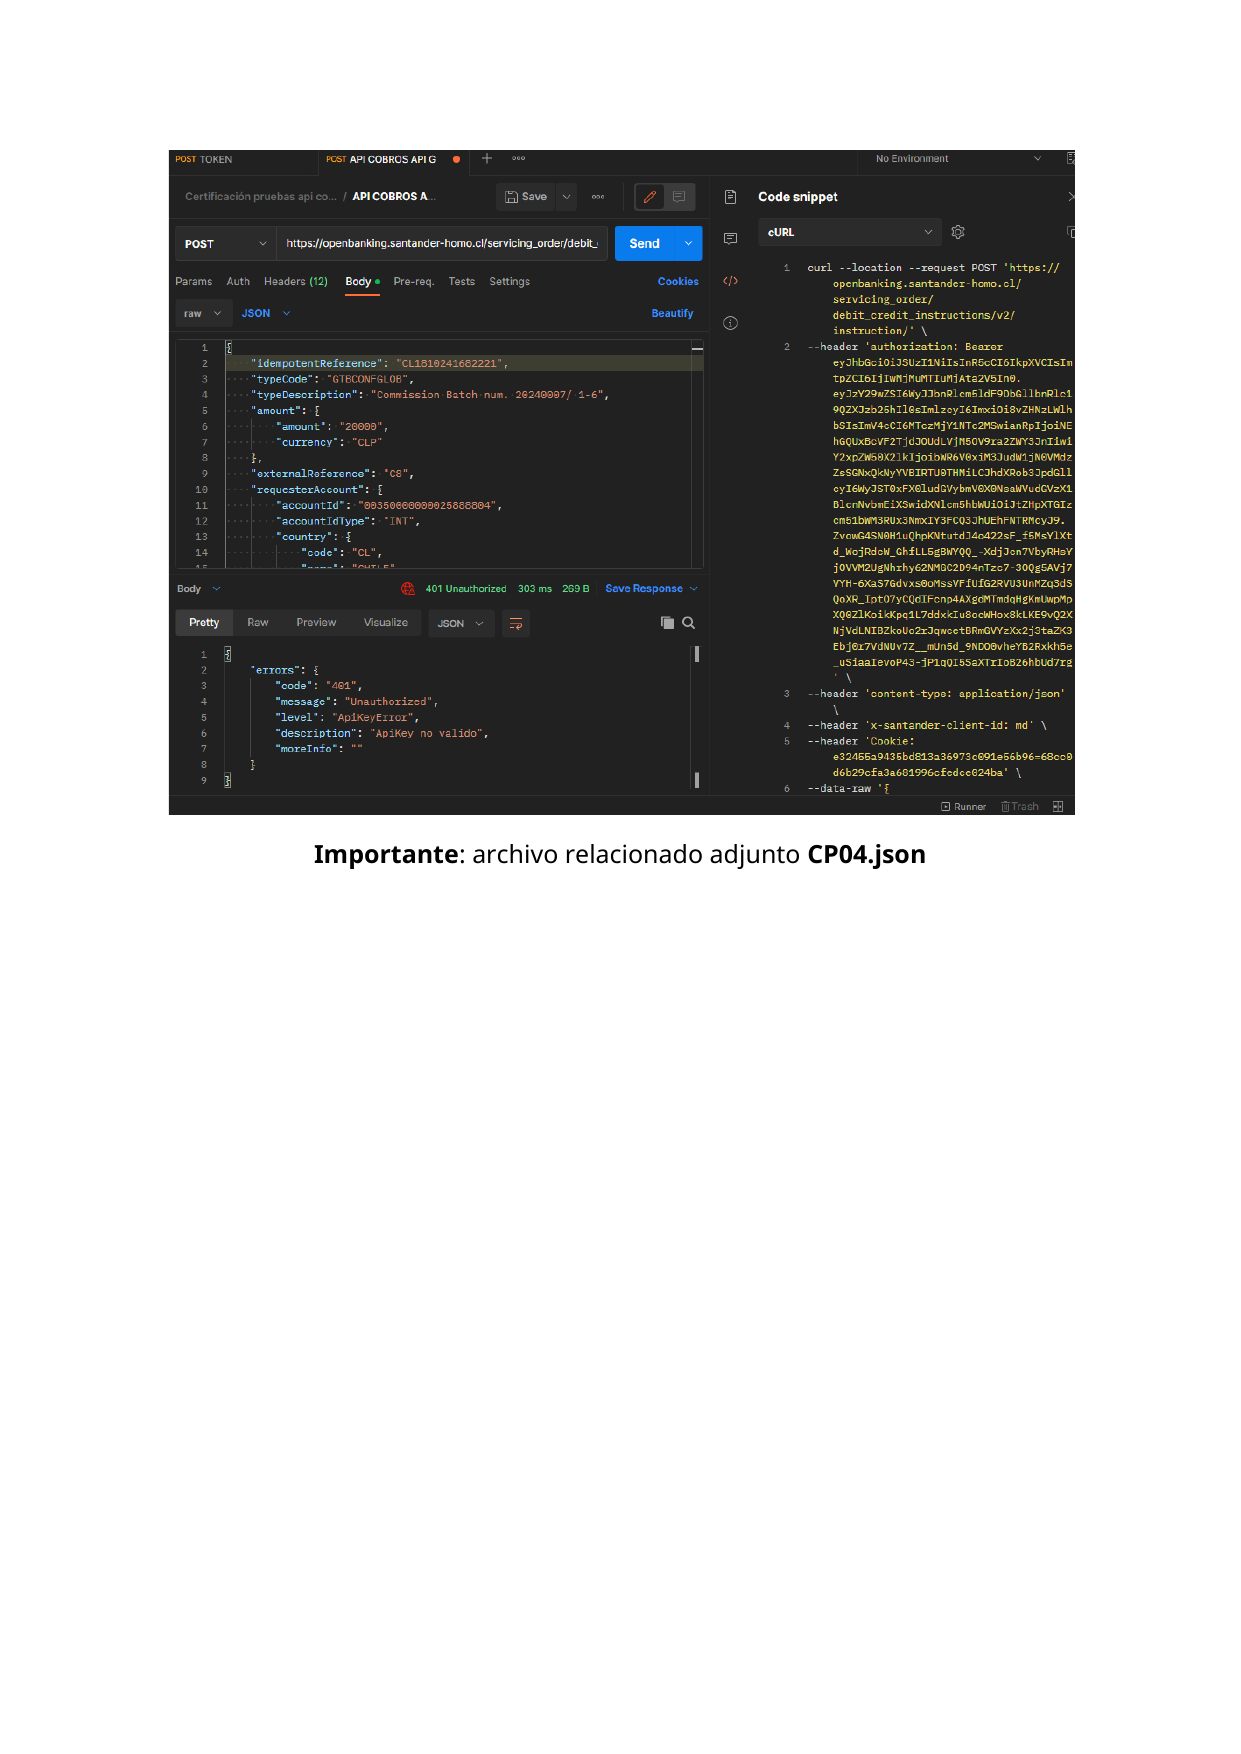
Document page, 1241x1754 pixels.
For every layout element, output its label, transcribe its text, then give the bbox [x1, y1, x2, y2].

text Importante: archivo relacionado adjunto CP04.json [150, 837, 1090, 871]
